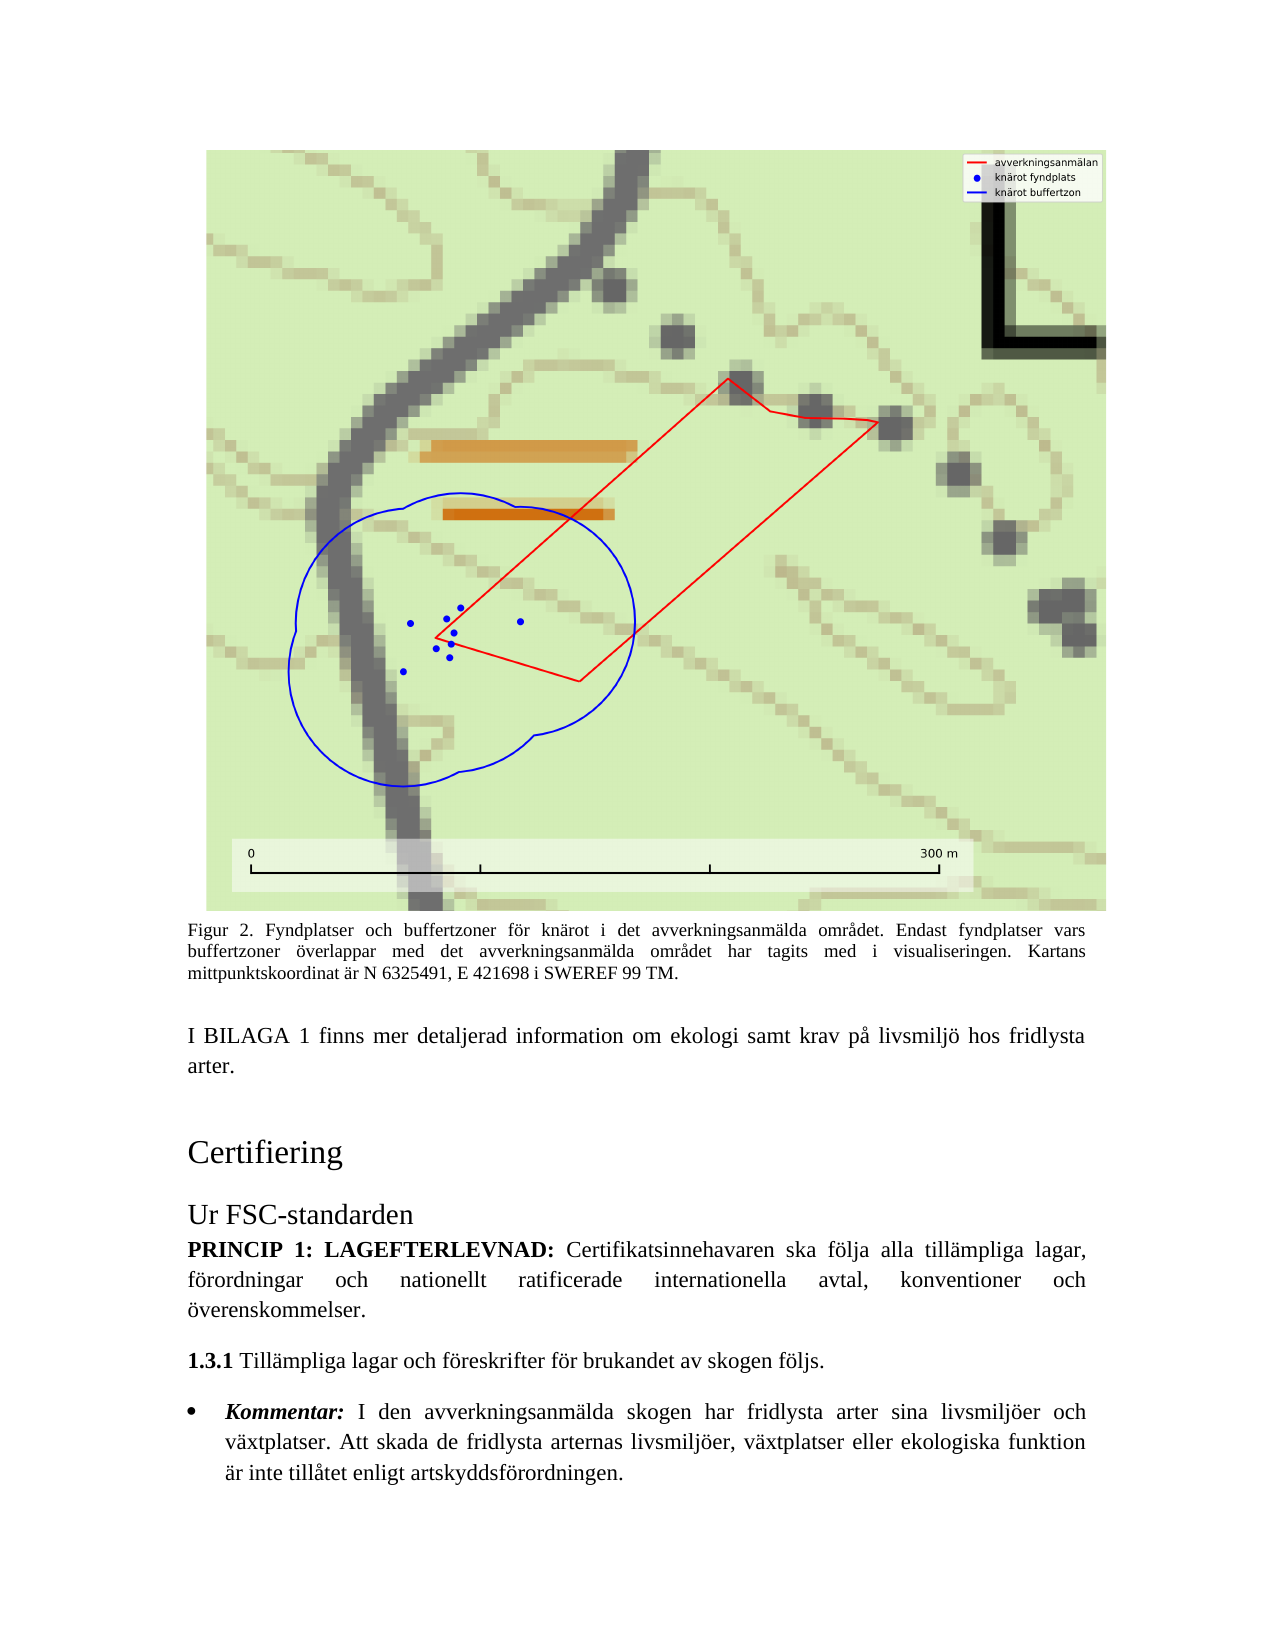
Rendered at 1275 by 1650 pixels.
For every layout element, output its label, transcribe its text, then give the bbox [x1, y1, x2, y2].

list Kommentar: I den avverkningsanmälda skogen har fridlysta arter sina livsmiljöer och växtplatser. Att skada de fridlysta arternas livsmiljöer, växtplatser eller ekologiska funktion är inte tillåtet enligt artskyddsförordningen. [187, 1398, 1087, 1485]
text I BILAGA 1 finns mer detaljerad information om ekologi samt krav på livsmiljö hos fridlysta arter. [187, 1022, 1087, 1078]
text Figur 2. Fyndplatser och buffertzoner för knärot i det avverkningsanmälda området. Endast fyndplatser vars buffertzoner överlappar med det avverkningsanmälda området har tagits med i visualiseringen. Kartans mittpunktskoordinat är N 6325491, E 421698 i SWEREF 99 TM. [187, 919, 1087, 983]
text 1.3.1 Tillämpliga lagar och föreskrifter för brukandet av skogen följs. [187, 1347, 1087, 1373]
picture [206, 150, 1107, 911]
subtitle Certifiering [187, 1132, 1087, 1171]
subtitle Ur FSC-standarden [187, 1197, 1087, 1231]
text PRINCIP 1: LAGEFTERLEVNAD: Certifikatsinnehavaren ska följa alla tillämpliga lagar, förordningar och nationellt ratificerade internationella avtal, konventioner och överenskommelser. [187, 1236, 1087, 1322]
